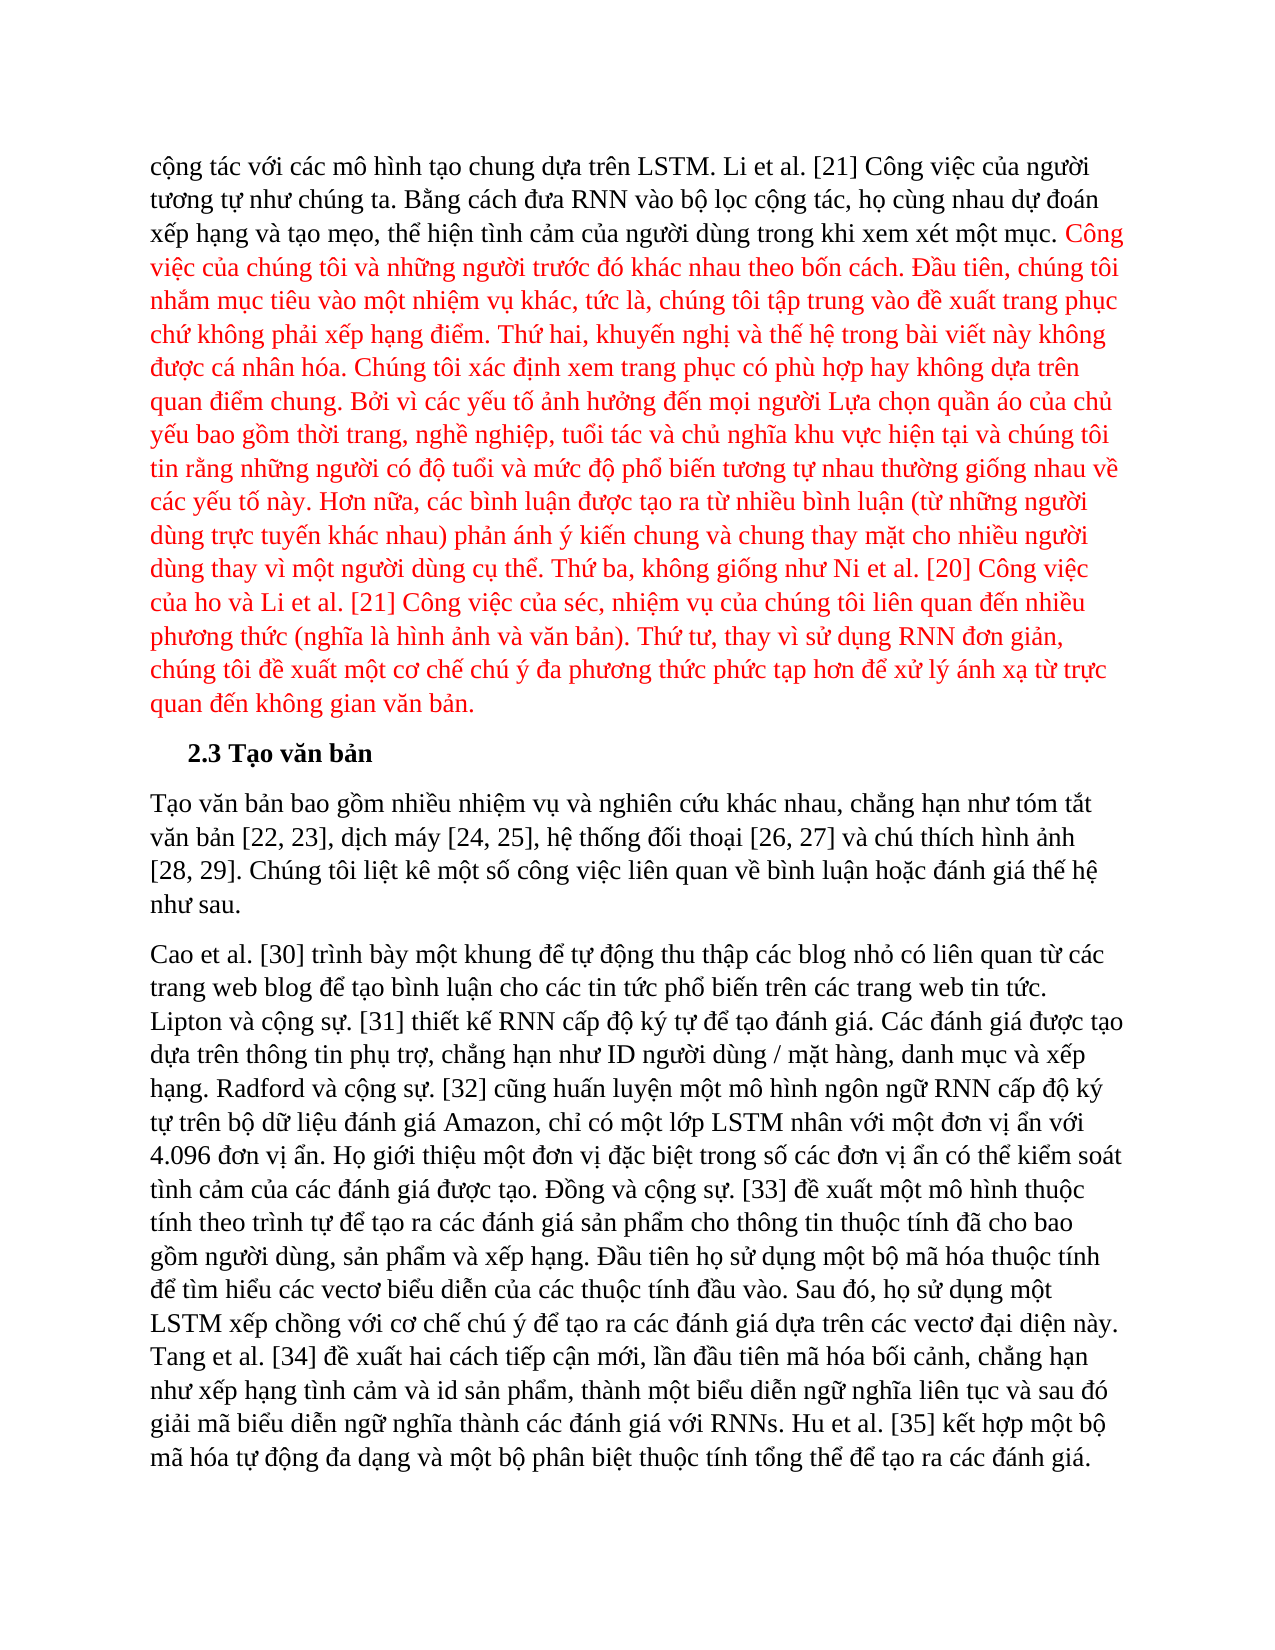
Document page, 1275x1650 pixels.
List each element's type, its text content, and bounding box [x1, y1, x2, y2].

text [150, 150, 1125, 718]
text Tạo văn bản bao gồm nhiều nhiệm vụ và nghiên cứu khác nhau, chẳng hạn như tóm tắt văn bản [22, 23], dịch máy [24, 25], hệ thống đối thoại [26, 27] và chú thích hình ảnh [28, 29]. Chúng tôi liệt kê một số công việc liên quan về bình luận hoặc đánh giá thế hệ như sau. [150, 787, 1125, 919]
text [150, 938, 1125, 1472]
list Tạo văn bản [187, 737, 1125, 768]
